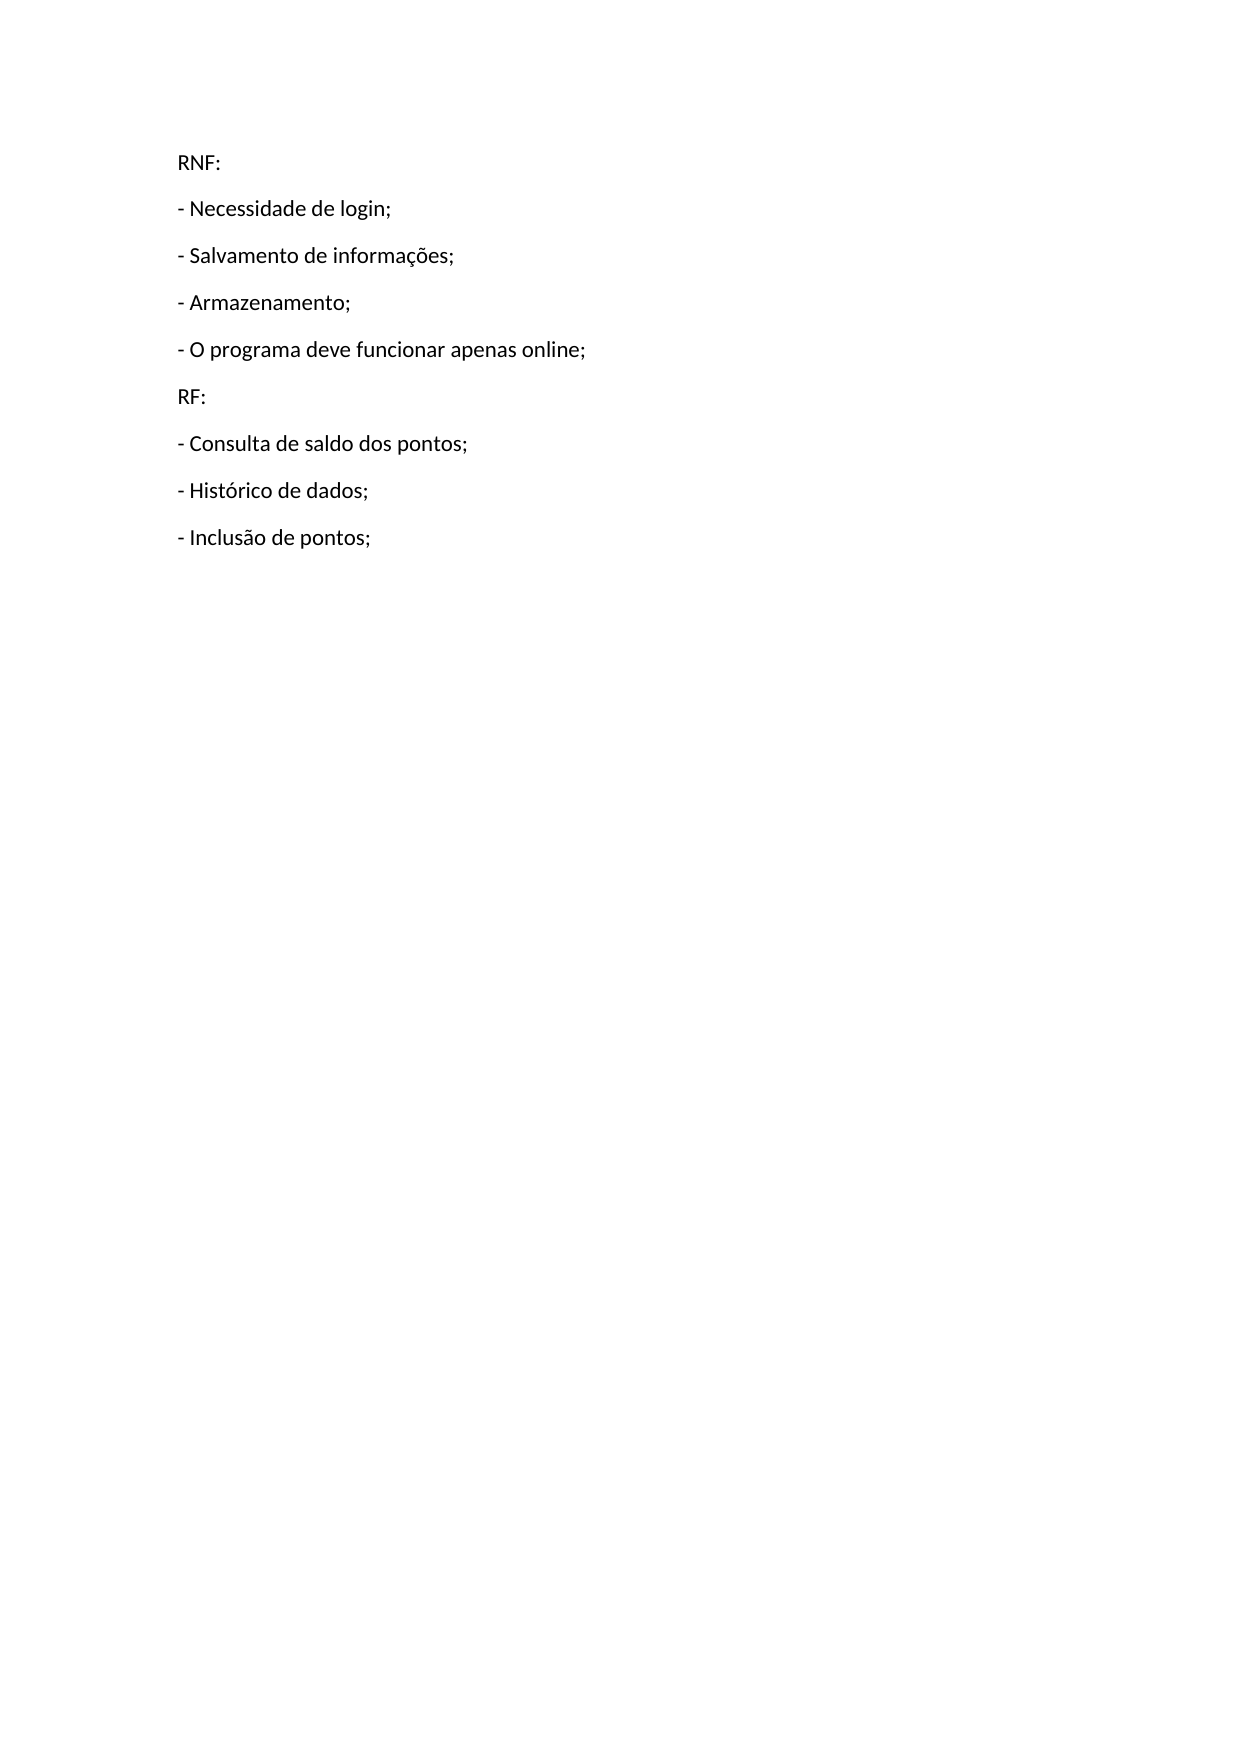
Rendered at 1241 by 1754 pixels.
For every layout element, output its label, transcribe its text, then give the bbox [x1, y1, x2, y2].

text - O programa deve funcionar apenas online; [177, 335, 1063, 363]
text - Histórico de dados; [177, 476, 1063, 504]
text - Consulta de saldo dos pontos; [177, 429, 1063, 457]
text - Armazenamento; [177, 288, 1063, 316]
text - Necessidade de login; [177, 194, 1063, 222]
text - Salvamento de informações; [177, 241, 1063, 269]
text RF: [177, 382, 1063, 410]
text RNF: [177, 148, 1063, 176]
text - Inclusão de pontos; [177, 523, 1063, 551]
